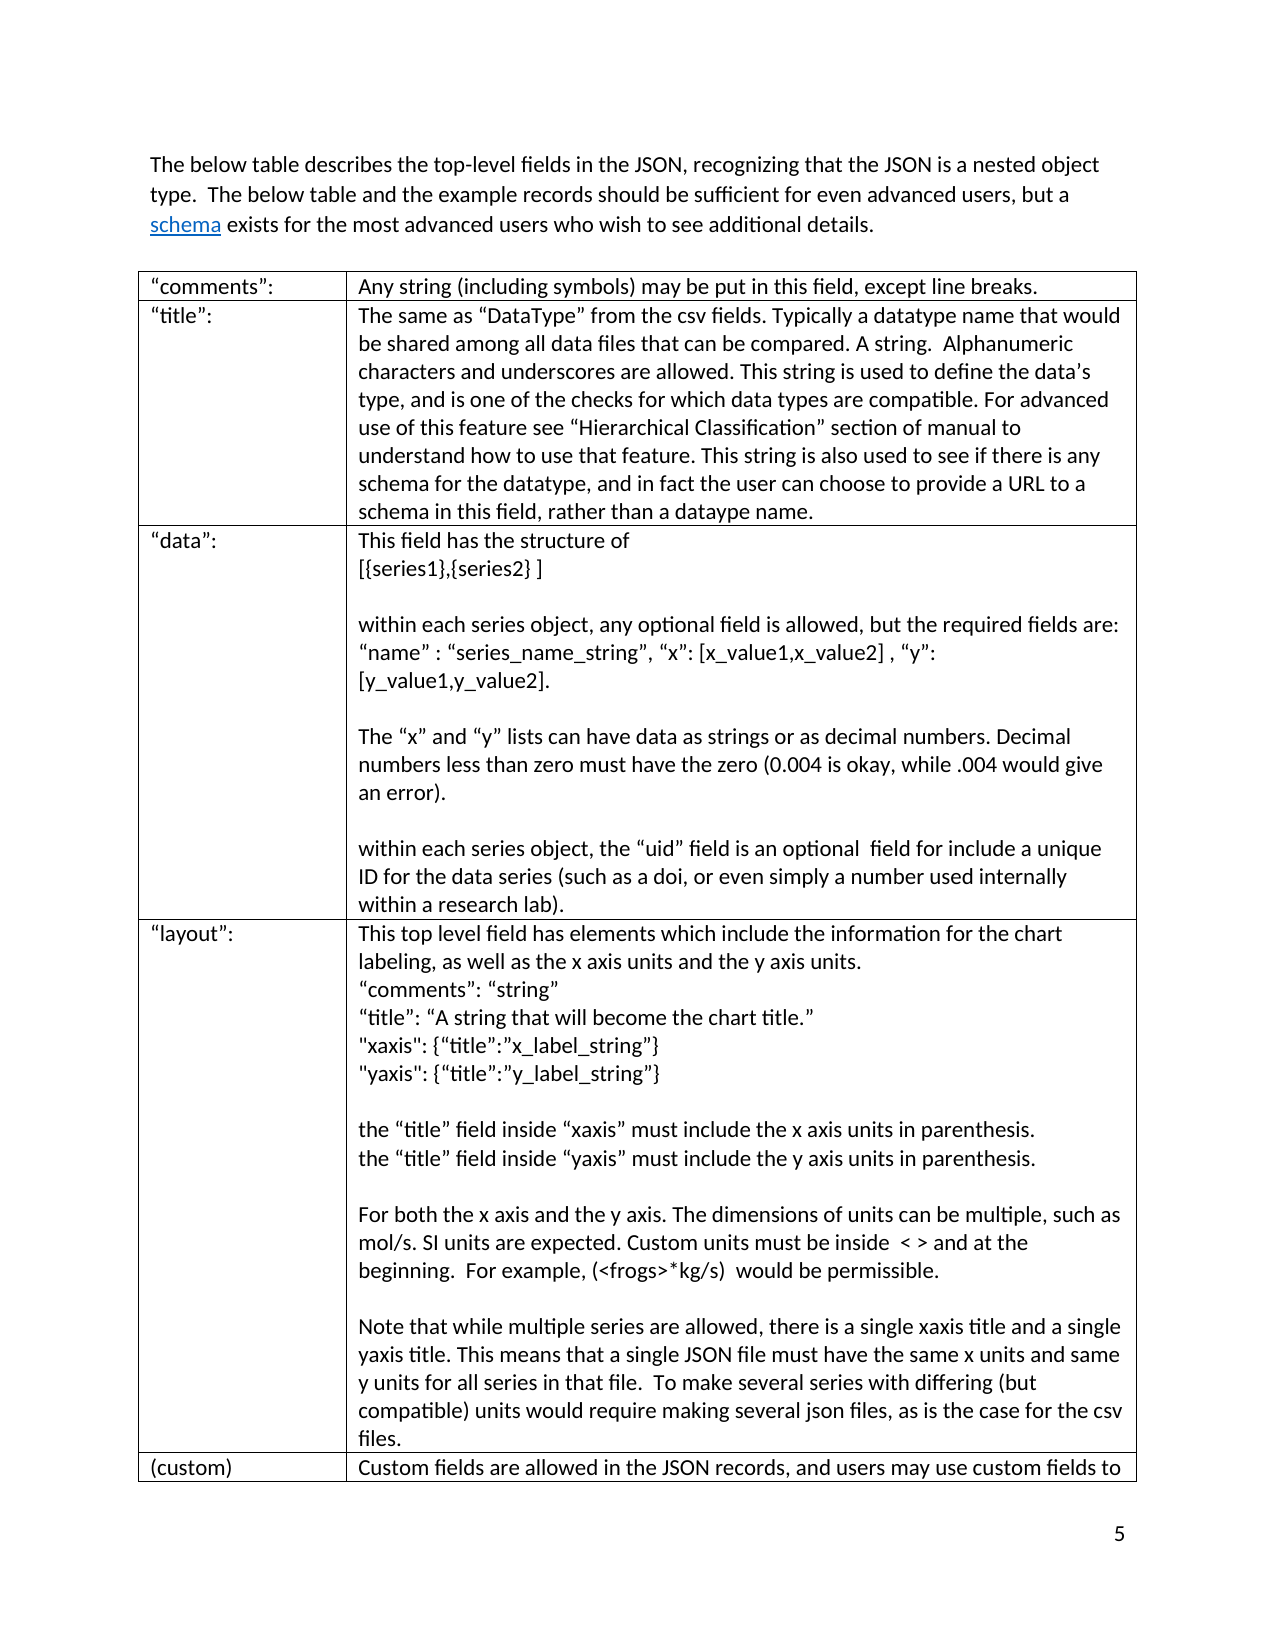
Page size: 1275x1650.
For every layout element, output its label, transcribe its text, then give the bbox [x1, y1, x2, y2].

table_cell “layout”: [139, 920, 346, 1452]
table_header Any string (including symbols) may be put in this field, except line breaks. [347, 272, 1136, 300]
text The below table describes the top-level fields in the JSON, recognizing that the JSON is a nested object type. The below table and the example records should be sufficient for even advanced users, but a schema exists for the most advanced users who wish to see additional details. [150, 150, 1125, 238]
table_cell “data”: [139, 526, 346, 918]
table_cell (custom) [139, 1453, 346, 1481]
table_cell Custom fields are allowed in the JSON records, and users may use custom fields to store meta data. [347, 1453, 1136, 1481]
table_cell “title”: [139, 301, 346, 525]
table_cell This field has the structure of [{series1},{series2} ] within each series object, any optional field is allowed, but the required fields are: “name” : “series_name_string”, “x”: [x_value1,x_value2] , “y”: [y_value1,y_value2]. The “x” and “y” lists can have data as strings or as decimal numbers. Decimal numbers less than zero must have the zero (0.004 is okay, while .004 would give an error). within each series object, the “uid” field is an optional field for include a unique ID for the data series (such as a doi, or even simply a number used internally within a research lab). [347, 526, 1136, 918]
table_cell The same as “DataType” from the csv fields. Typically a datatype name that would be shared among all data files that can be compared. A string. Alphanumeric characters and underscores are allowed. This string is used to define the data’s type, and is one of the checks for which data types are compatible. For advanced use of this feature see “Hierarchical Classification” section of manual to understand how to use that feature. This string is also used to see if there is any schema for the datatype, and in fact the user can choose to provide a URL to a schema in this field, rather than a dataype name. [347, 301, 1136, 525]
table_header “comments”: [139, 272, 346, 300]
